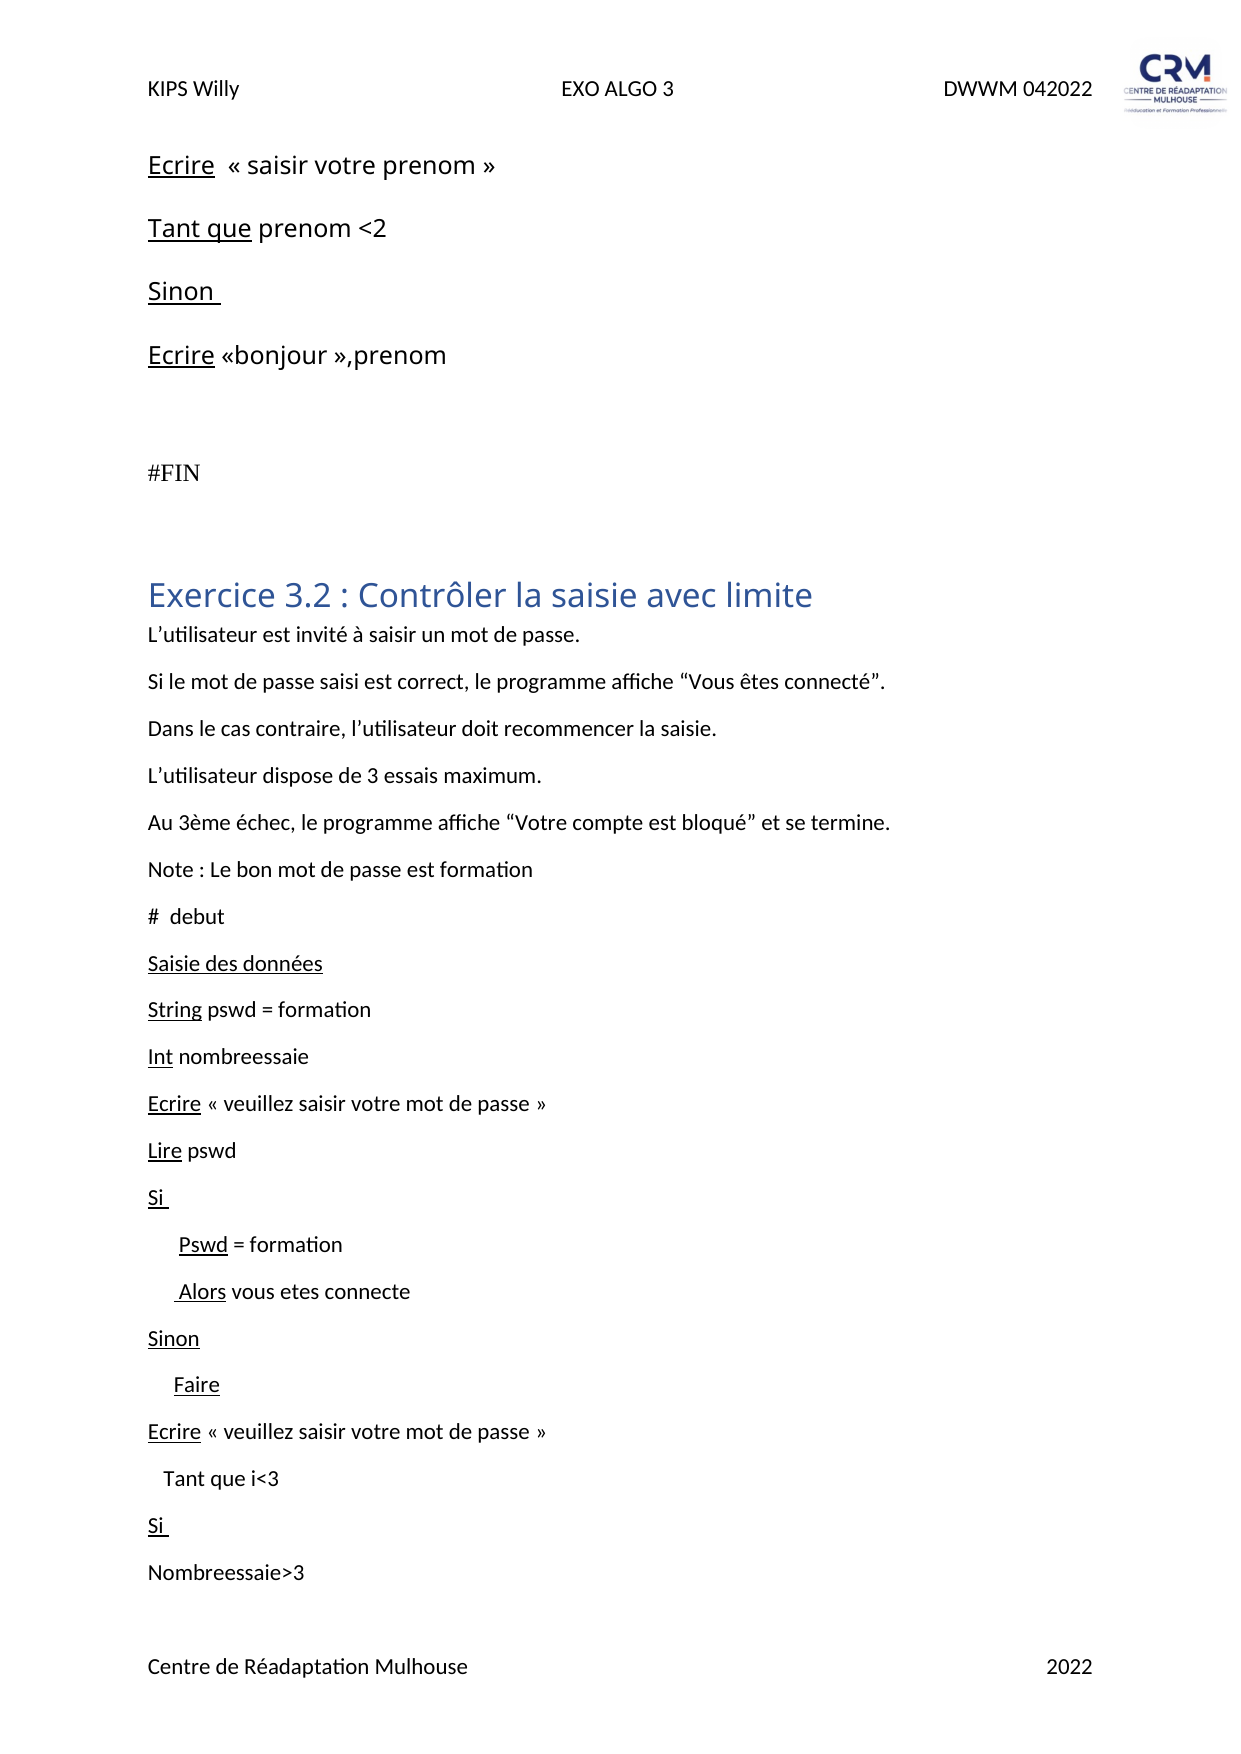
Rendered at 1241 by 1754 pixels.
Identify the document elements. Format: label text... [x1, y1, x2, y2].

text Ecrire « veuillez saisir votre mot de passe » [148, 1089, 1093, 1117]
text Int nombreessaie [148, 1042, 1093, 1070]
text Sinon [148, 274, 1093, 308]
text Alors vous etes connecte [148, 1277, 1093, 1305]
subtitle Exercice 3.2 : Contrôler la saisie avec limite [148, 572, 1093, 617]
text Lire pswd [148, 1136, 1093, 1164]
text L’utilisateur dispose de 3 essais maximum. [148, 761, 1093, 789]
text Si [148, 1511, 1093, 1539]
text Tant que prenom <2 [148, 211, 1093, 245]
text Faire [148, 1371, 1093, 1398]
text L’utilisateur est invité à saisir un mot de passe. [148, 621, 1093, 648]
text Si [148, 1183, 1093, 1211]
text Ecrire « veuillez saisir votre mot de passe » [148, 1417, 1093, 1445]
text Sinon [148, 1324, 1093, 1352]
text String pswd = formation [148, 996, 1093, 1023]
picture [1141, 49, 1210, 117]
text Note : Le bon mot de passe est formation [148, 855, 1093, 883]
text #FIN [148, 458, 1093, 487]
text Nombreessaie>3 [148, 1558, 1093, 1586]
text Au 3ème échec, le programme affiche “Votre compte est bloqué” et se termine. [148, 808, 1093, 836]
text # debut [148, 902, 1093, 930]
text Saisie des données [148, 949, 1093, 977]
text Tant que i<3 [148, 1464, 1093, 1492]
text Ecrire « saisir votre prenom » [148, 148, 1093, 182]
text Pswd = formation [148, 1230, 1093, 1258]
text Ecrire «bonjour »,prenom [148, 337, 1093, 371]
text Dans le cas contraire, l’utilisateur doit recommencer la saisie. [148, 714, 1093, 742]
text Si le mot de passe saisi est correct, le programme affiche “Vous êtes connecté”. [148, 667, 1093, 695]
